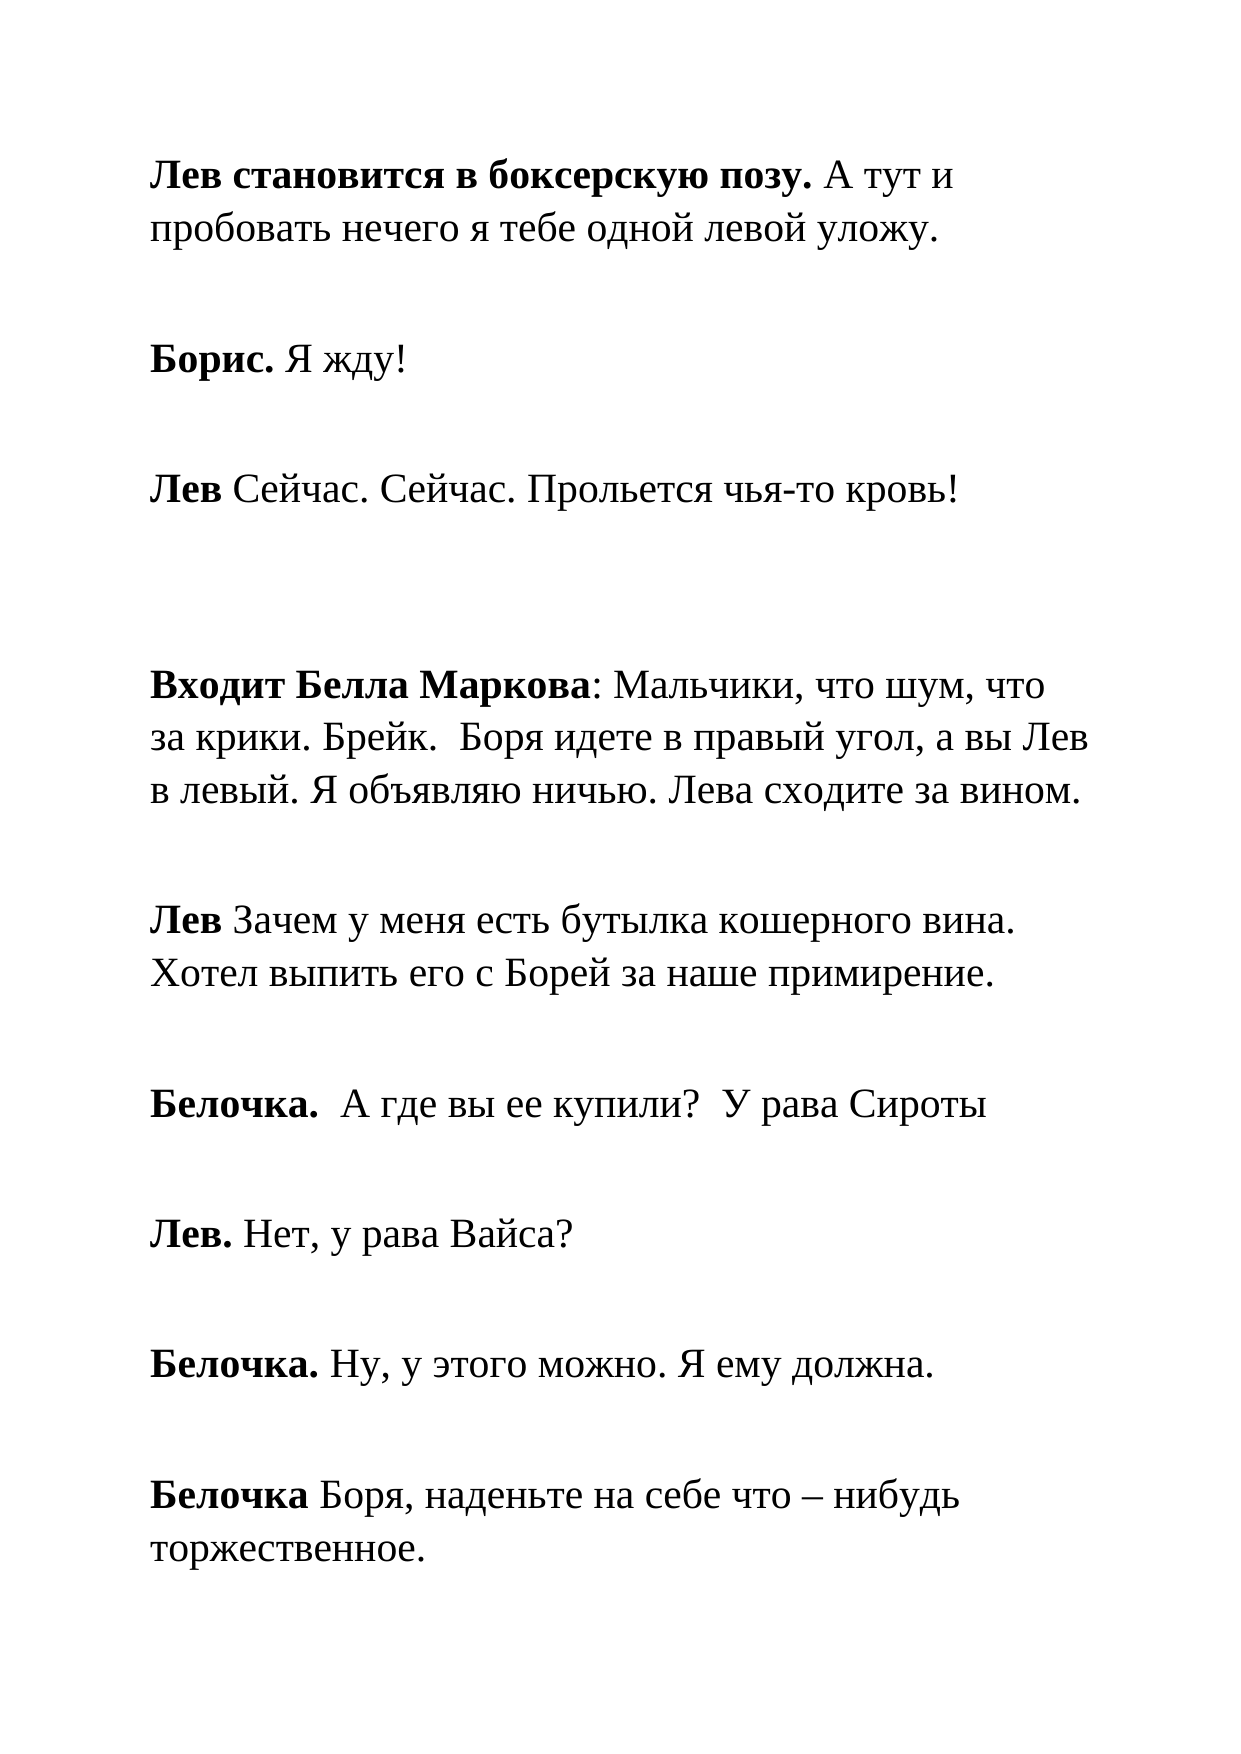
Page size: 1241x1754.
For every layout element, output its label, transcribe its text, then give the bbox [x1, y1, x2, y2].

text Входит Белла Маркова: Мальчики, что шум, что за крики. Брейк. Боря идете в правый угол, а вы Лев в левый. Я объявляю ничью. Лева сходите за вином. [150, 659, 1090, 812]
text Лев Зачем у меня есть бутылка кошерного вина. Хотел выпить его с Борей за наше примирение. [150, 895, 1090, 996]
text Лев становится в боксерскую позу. А тут и пробовать нечего я тебе одной левой уложу. [150, 150, 1090, 251]
text Лев. Нет, у рава Вайса? [150, 1208, 1090, 1256]
text Белочка. А где вы ее купили? У рава Сироты [150, 1078, 1090, 1126]
text Белочка Боря, наденьте на себе что – нибудь торжественное. [150, 1469, 1090, 1570]
text Белочка. Ну, у этого можно. Я ему должна. [150, 1339, 1090, 1387]
text Лев Сейчас. Сейчас. Прольется чья-то кровь! [150, 463, 1090, 511]
text Борис. Я жду! [150, 333, 1090, 381]
